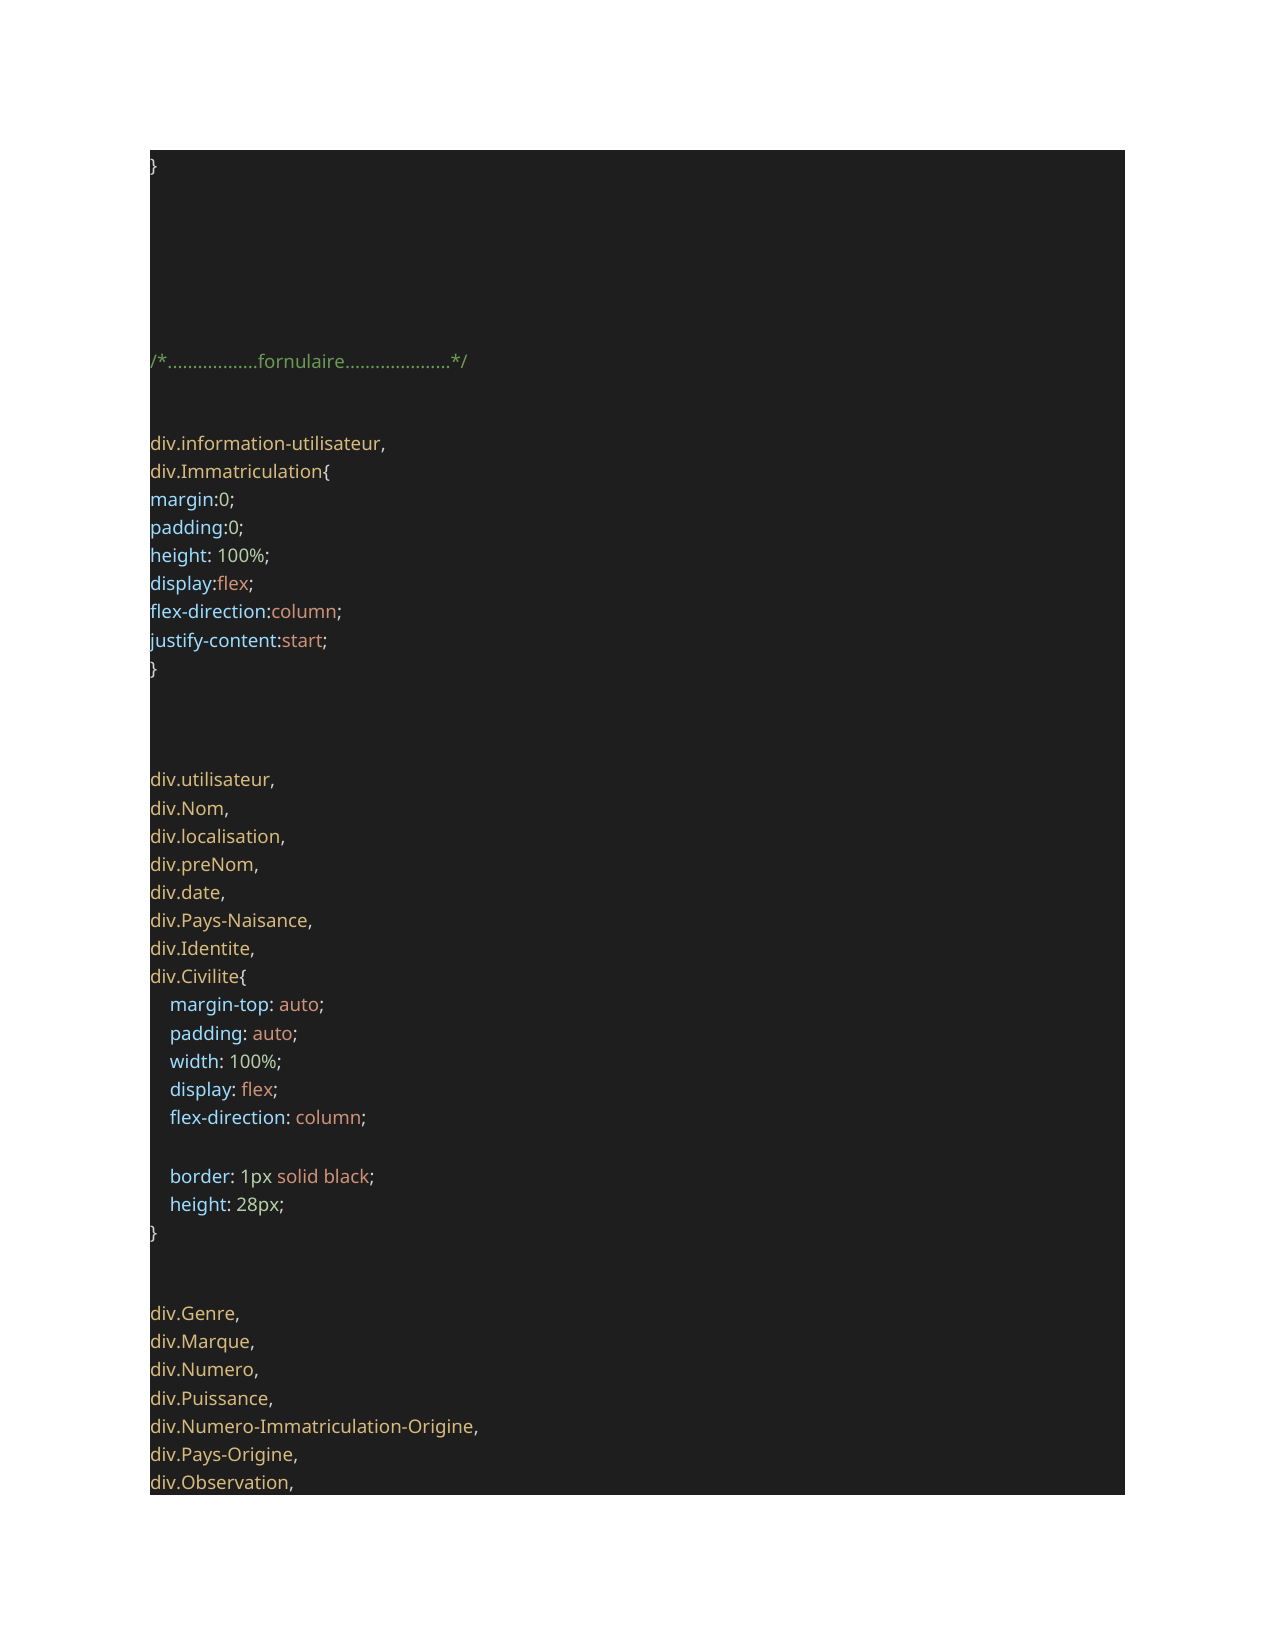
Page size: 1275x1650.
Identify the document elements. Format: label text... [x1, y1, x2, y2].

text div.Civilite{ [150, 961, 1125, 989]
text padding: auto; [150, 1017, 1125, 1045]
text height: 100%; [150, 540, 1125, 568]
text border: 1px solid black; [150, 1160, 1125, 1188]
text flex-direction:column; [150, 596, 1125, 624]
text div.Identite, [150, 933, 1125, 961]
text div.Numero, [150, 1354, 1125, 1382]
text display:flex; [150, 568, 1125, 596]
text div.Puissance, [150, 1382, 1125, 1410]
text div.Pays-Origine, [150, 1438, 1125, 1467]
text div.preNom, [150, 848, 1125, 877]
text flex-direction: column; [150, 1102, 1125, 1130]
text div.Pays-Naisance, [150, 905, 1125, 933]
text div.Numero-Immatriculation-Origine, [150, 1410, 1125, 1438]
text width: 100%; [150, 1045, 1125, 1073]
text justify-content:start; [150, 624, 1125, 652]
text } [150, 150, 1125, 178]
text margin-top: auto; [150, 989, 1125, 1017]
text div.Immatriculation{ [150, 456, 1125, 484]
text div.Observation, [150, 1467, 1125, 1495]
text margin:0; [150, 484, 1125, 512]
text } [150, 652, 1125, 681]
text /*..................fornulaire.....................*/ [150, 346, 1125, 374]
text div.Nom, [150, 792, 1125, 820]
text div.information-utilisateur, [150, 427, 1125, 456]
text display: flex; [150, 1073, 1125, 1102]
text padding:0; [150, 512, 1125, 540]
text div.localisation, [150, 820, 1125, 848]
text div.utilisateur, [150, 764, 1125, 792]
text height: 28px; [150, 1188, 1125, 1217]
text div.date, [150, 877, 1125, 905]
text div.Genre, [150, 1298, 1125, 1326]
text div.Marque, [150, 1326, 1125, 1354]
text } [150, 1217, 1125, 1245]
